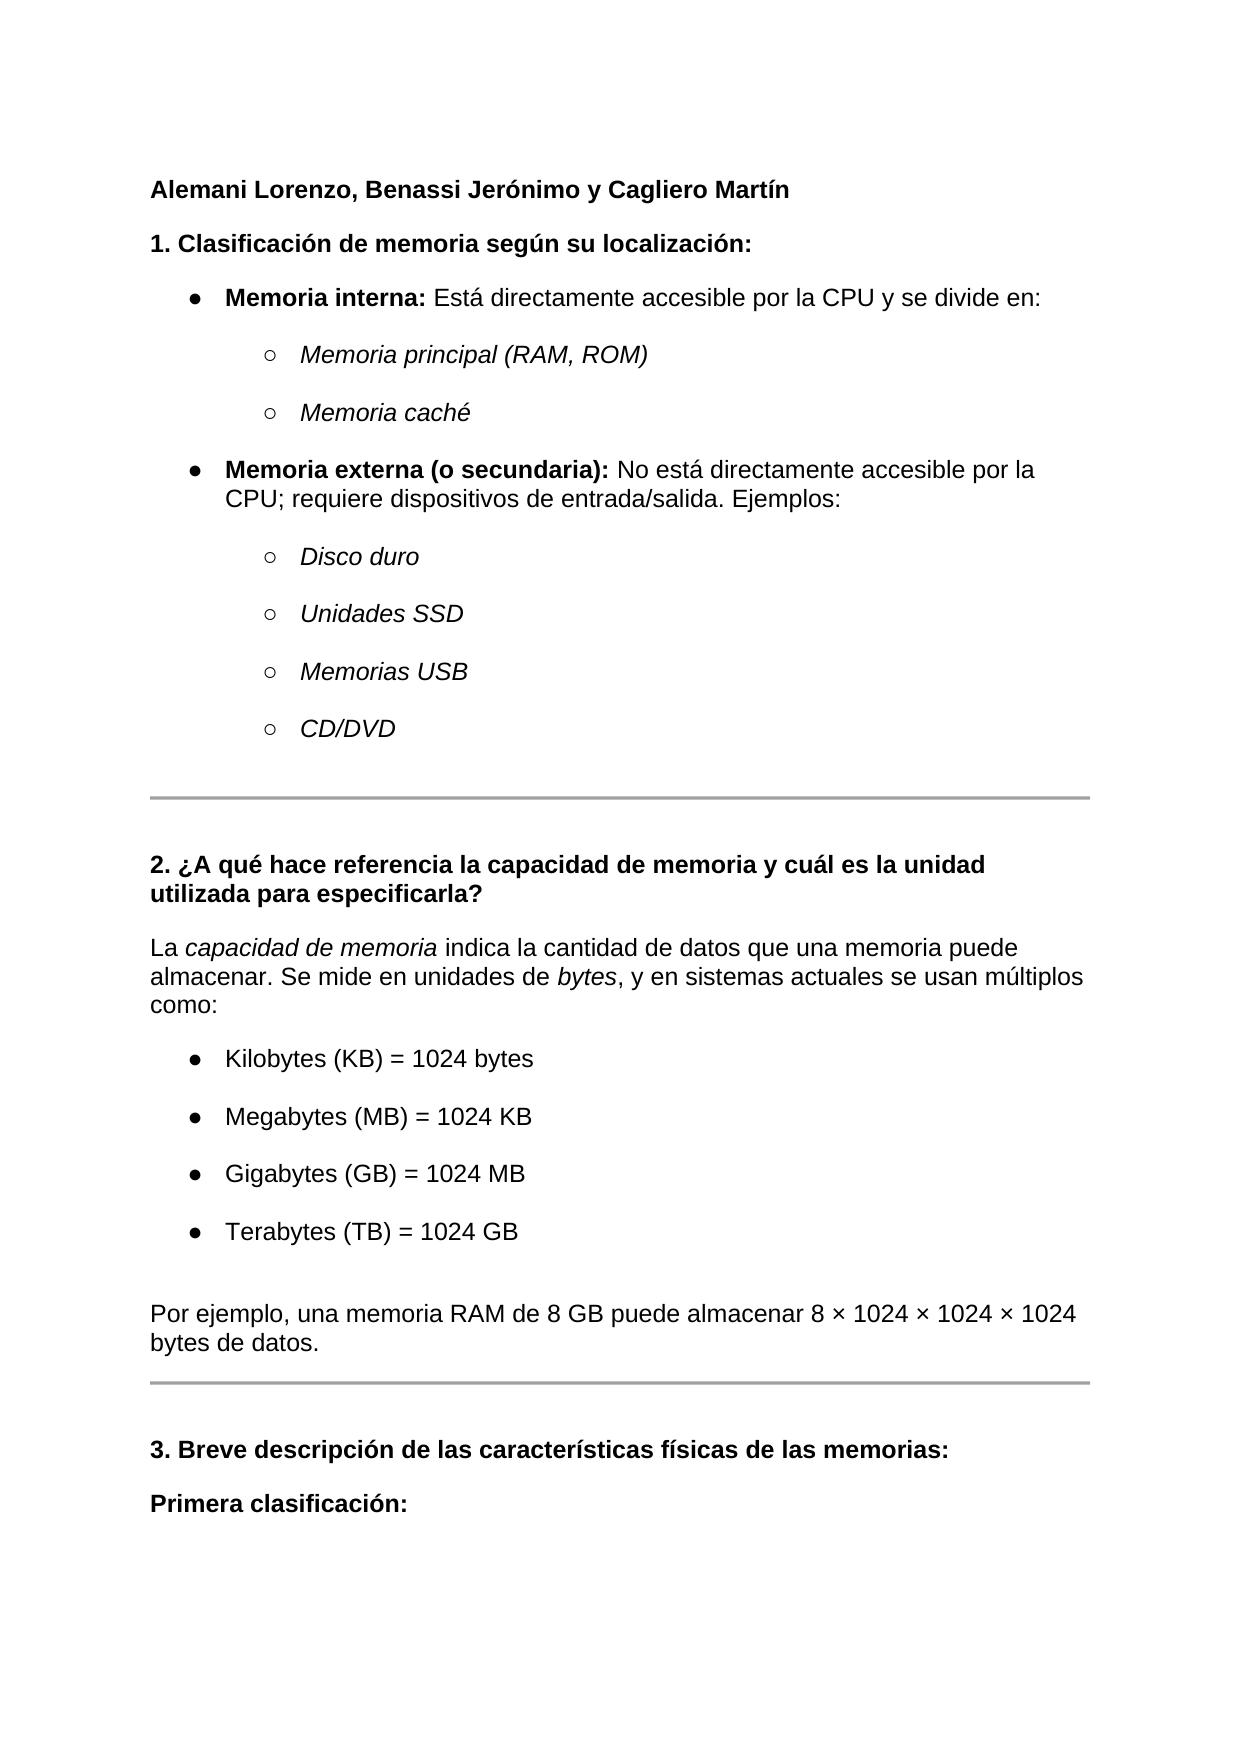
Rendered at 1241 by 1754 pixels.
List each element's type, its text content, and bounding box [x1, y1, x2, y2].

text 3. Breve descripción de las características físicas de las memorias: [150, 1435, 1090, 1464]
list Memoria interna: Está directamente accesible por la CPU y se divide en: [187, 282, 1090, 340]
text 2. ¿A qué hace referencia la capacidad de memoria y cuál es la unidad utilizada para especificarla? [150, 850, 1090, 908]
list Memoria externa (o secundaria): No está directamente accesible por la CPU; requiere dispositivos de entrada/salida. Ejemplos: [187, 455, 1090, 541]
text Alemani Lorenzo, Benassi Jerónimo y Cagliero Martín [150, 175, 1090, 204]
list Megabytes (MB) = 1024 KB [187, 1101, 1090, 1159]
text Primera clasificación: [150, 1489, 1090, 1518]
list Terabytes (TB) = 1024 GB [187, 1216, 1090, 1274]
list Memoria caché [262, 398, 1090, 455]
list CD/DVD [262, 714, 1090, 771]
list Gigabytes (GB) = 1024 MB [187, 1159, 1090, 1216]
list Memorias USB [262, 656, 1090, 714]
text Por ejemplo, una memoria RAM de 8 GB puede almacenar 8 × 1024 × 1024 × 1024 bytes de datos. [150, 1299, 1090, 1356]
list Memoria principal (RAM, ROM) [262, 340, 1090, 398]
list Unidades SSD [262, 599, 1090, 656]
list Disco duro [262, 541, 1090, 599]
list Kilobytes (KB) = 1024 bytes [187, 1044, 1090, 1101]
text La capacidad de memoria indica la cantidad de datos que una memoria puede almacenar. Se mide en unidades de bytes, y en sistemas actuales se usan múltiplos como: [150, 933, 1090, 1019]
text 1. Clasificación de memoria según su localización: [150, 229, 1090, 257]
